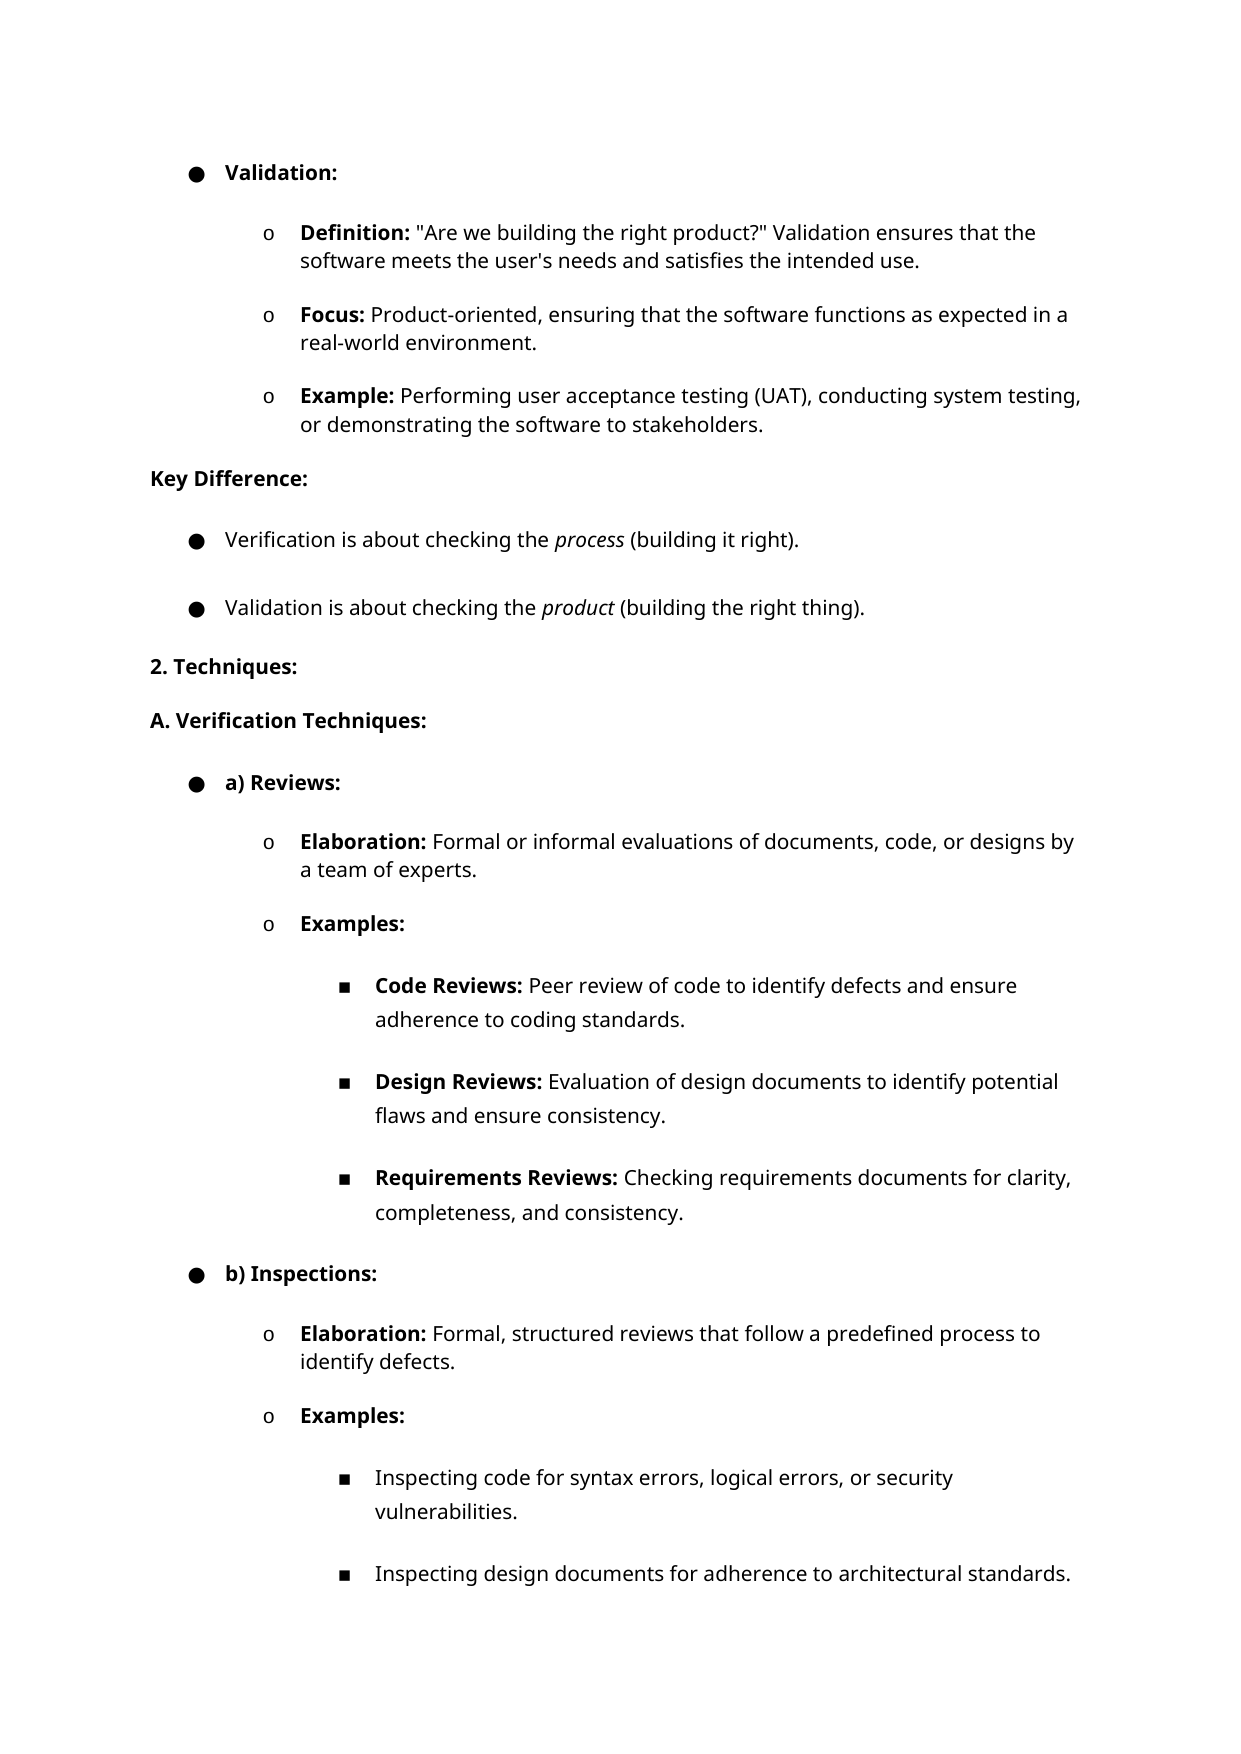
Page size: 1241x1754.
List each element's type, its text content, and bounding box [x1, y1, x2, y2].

list b) Inspections: [187, 1251, 1090, 1294]
list Definition: "Are we building the right product?" Validation ensures that the software meets the user's needs and satisfies the intended use. [262, 218, 1090, 275]
text 2. Techniques: [150, 652, 1090, 681]
list Inspecting code for syntax errors, logical errors, or security vulnerabilities. [337, 1454, 1090, 1525]
list a) Reviews: [187, 759, 1090, 802]
list Verification is about checking the process (building it right). [187, 517, 1090, 560]
list Validation: [187, 150, 1090, 193]
list Validation is about checking the product (building the right thing). [187, 585, 1090, 627]
list Elaboration: Formal, structured reviews that follow a predefined process to identify defects. [262, 1319, 1090, 1376]
text A. Verification Techniques: [150, 706, 1090, 734]
list Design Reviews: Evaluation of design documents to identify potential flaws and ensure consistency. [337, 1059, 1090, 1130]
list Example: Performing user acceptance testing (UAT), conducting system testing, or demonstrating the software to stakeholders. [262, 382, 1090, 439]
list Examples: [262, 1401, 1090, 1429]
list Inspecting design documents for adherence to architectural standards. [337, 1550, 1090, 1593]
list Code Reviews: Peer review of code to identify defects and ensure adherence to coding standards. [337, 963, 1090, 1034]
list Elaboration: Formal or informal evaluations of documents, code, or designs by a team of experts. [262, 827, 1090, 884]
list Examples: [262, 909, 1090, 938]
list Requirements Reviews: Checking requirements documents for clarity, completeness, and consistency. [337, 1155, 1090, 1226]
text Key Difference: [150, 464, 1090, 492]
list Focus: Product-oriented, ensuring that the software functions as expected in a real-world environment. [262, 300, 1090, 357]
